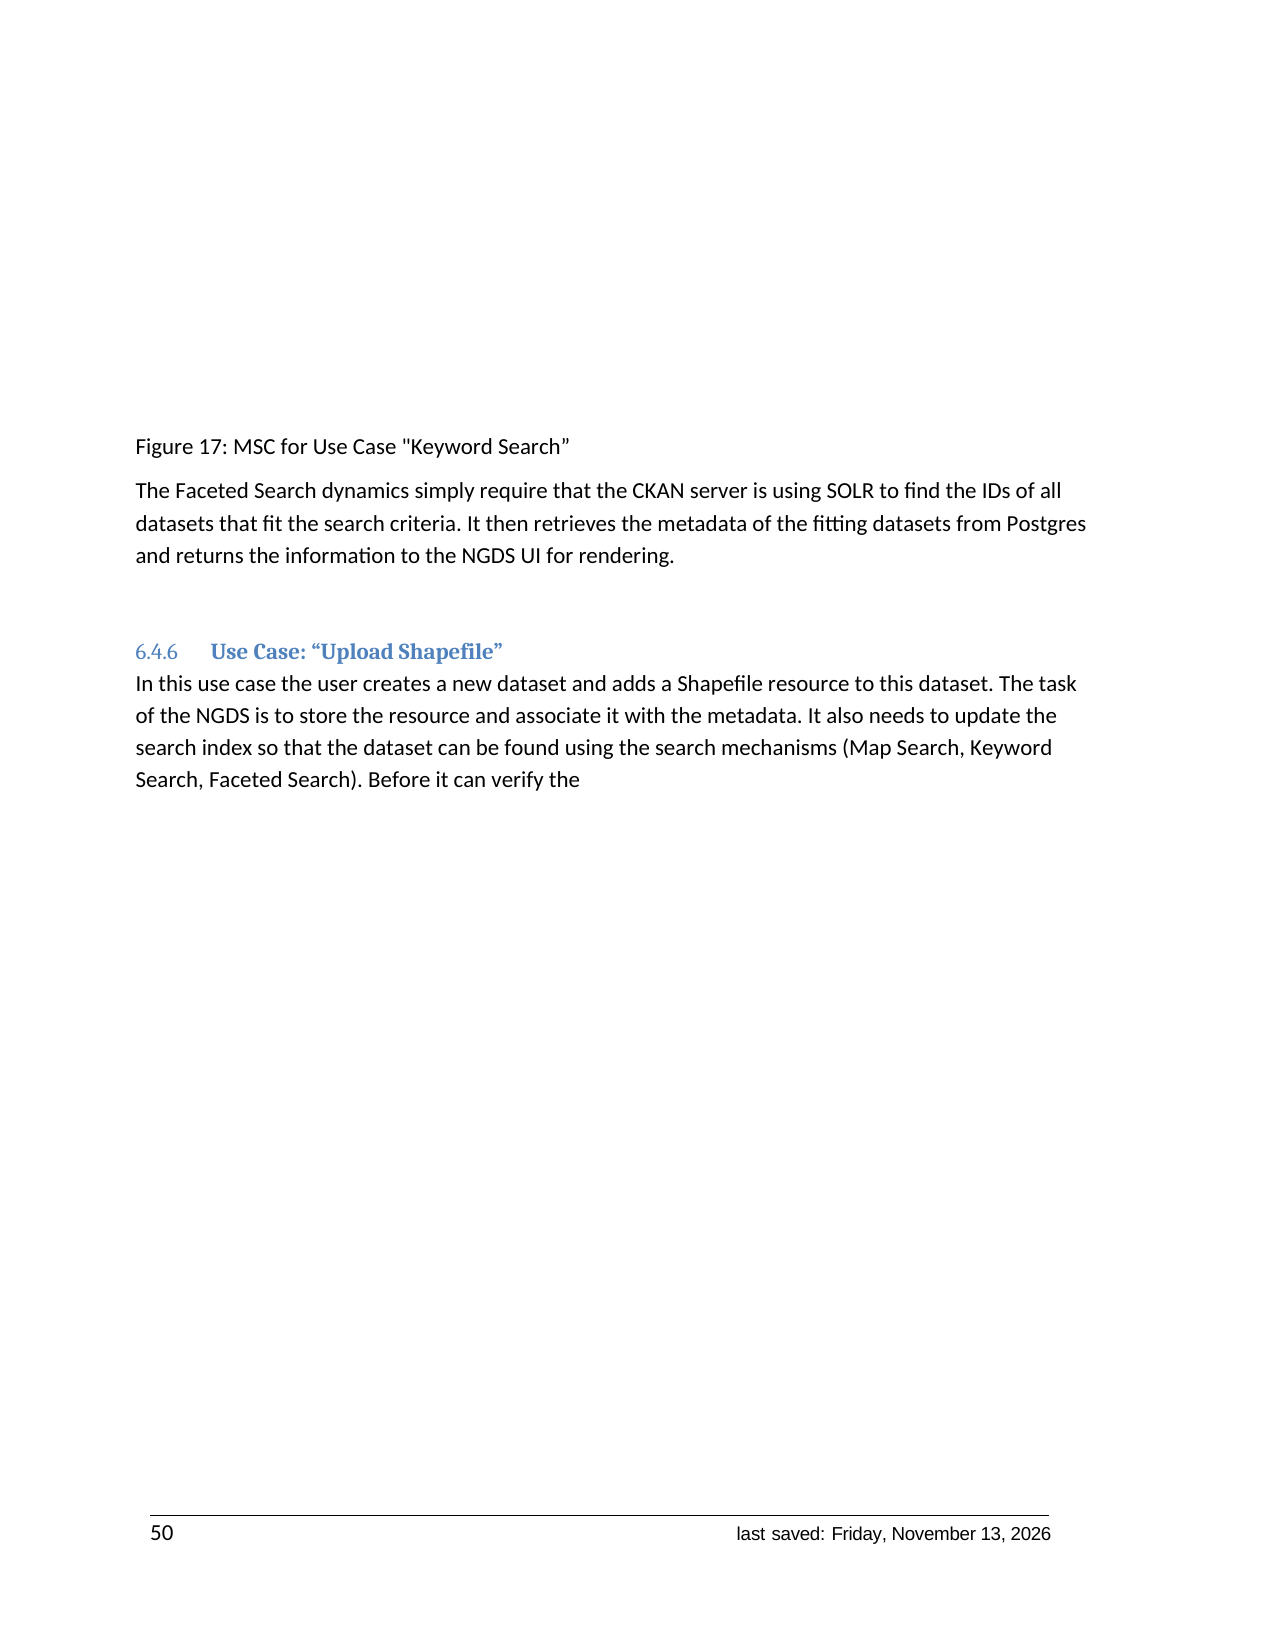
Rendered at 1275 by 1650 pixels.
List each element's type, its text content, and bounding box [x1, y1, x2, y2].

subtitle Use Case: “Upload Shapefile” [135, 639, 1096, 665]
text Figure 17: MSC for Use Case "Keyword Search” [135, 432, 1096, 460]
text The Faceted Search dynamics simply require that the CKAN server is using SOLR to find the IDs of all datasets that fit the search criteria. It then retrieves the metadata of the fitting datasets from Postgres and returns the information to the NGDS UI for rendering. [135, 477, 1096, 569]
text In this use case the user creates a new dataset and adds a Shapefile resource to this dataset. The task of the NGDS is to store the resource and associate it with the metadata. It also needs to update the search index so that the dataset can be found using the search mechanisms (Map Search, Keyword Search, Faceted Search). Before it can verify the [135, 669, 1096, 793]
